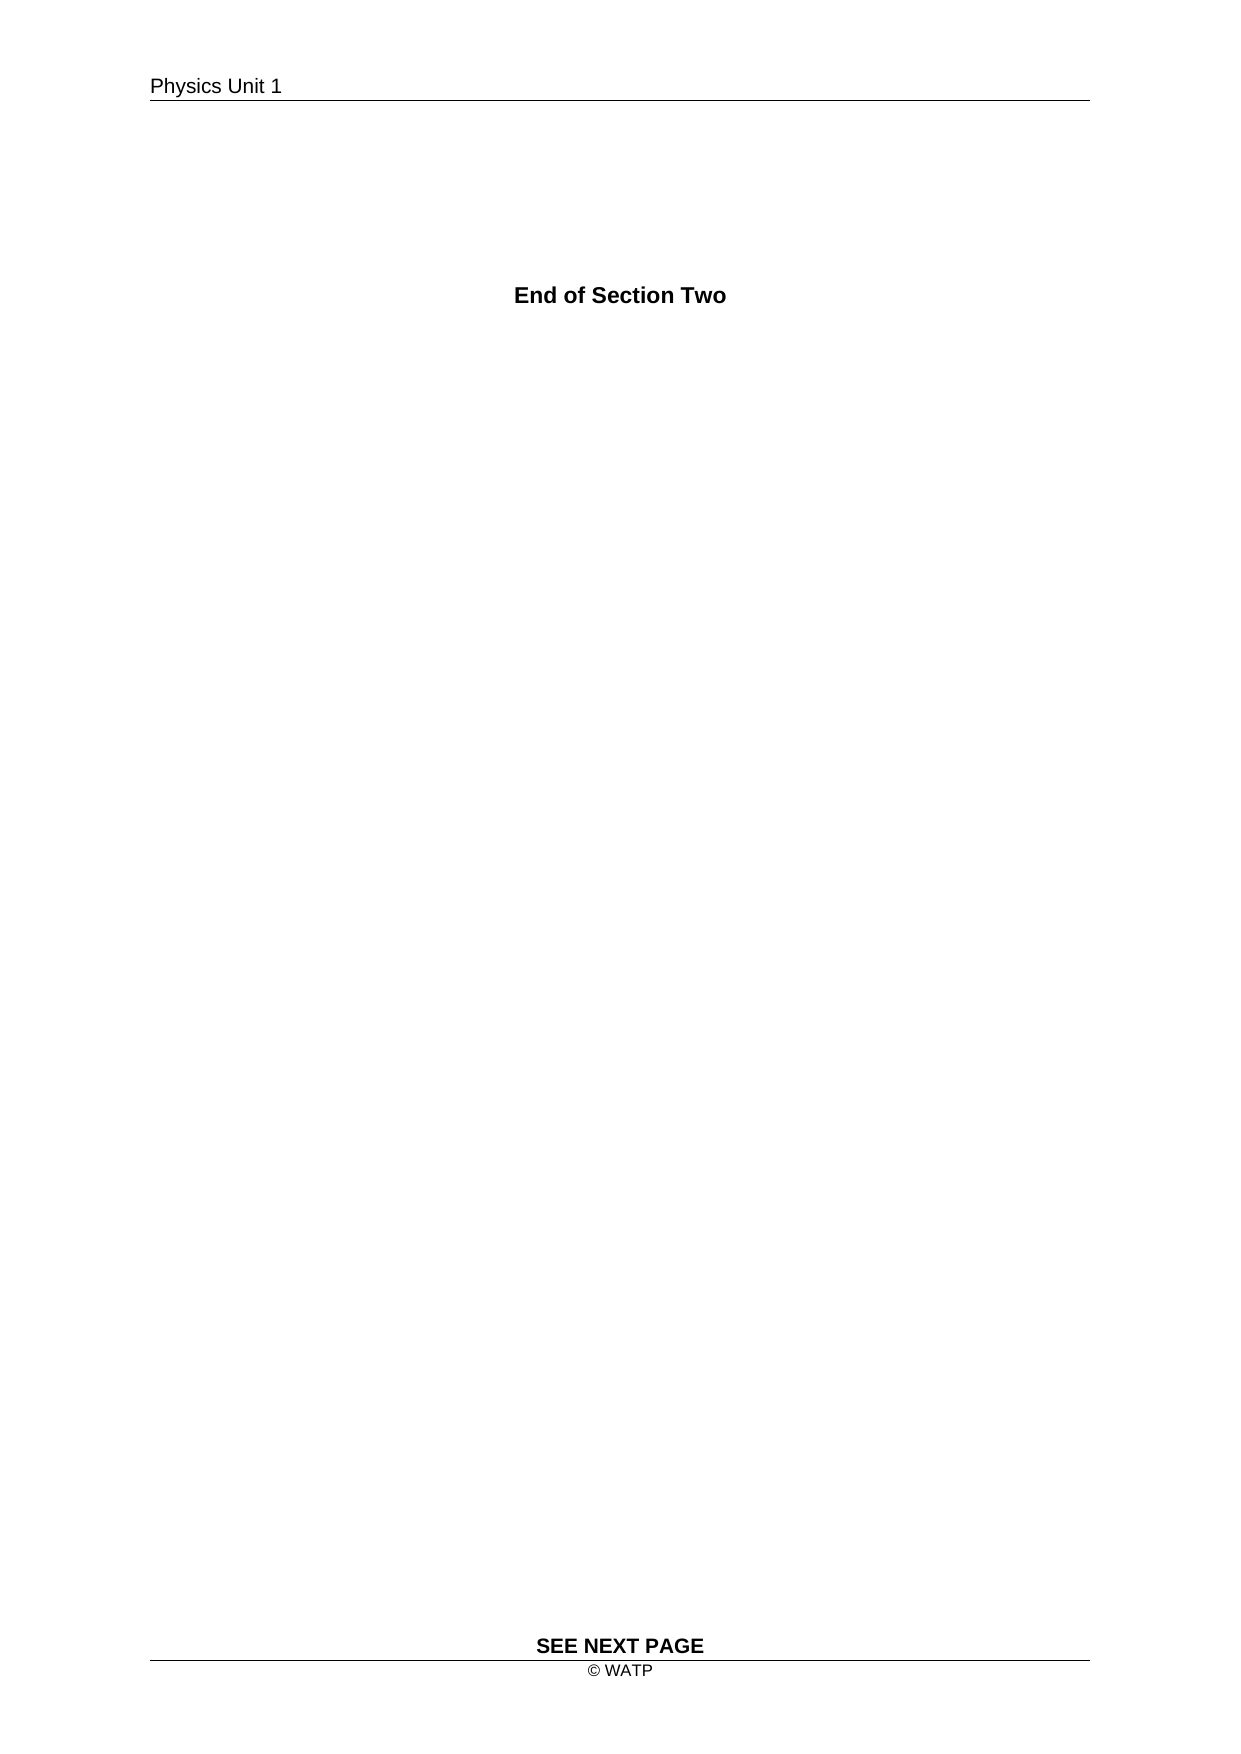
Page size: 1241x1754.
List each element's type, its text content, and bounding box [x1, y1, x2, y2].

text End of Section Two [150, 282, 1090, 308]
